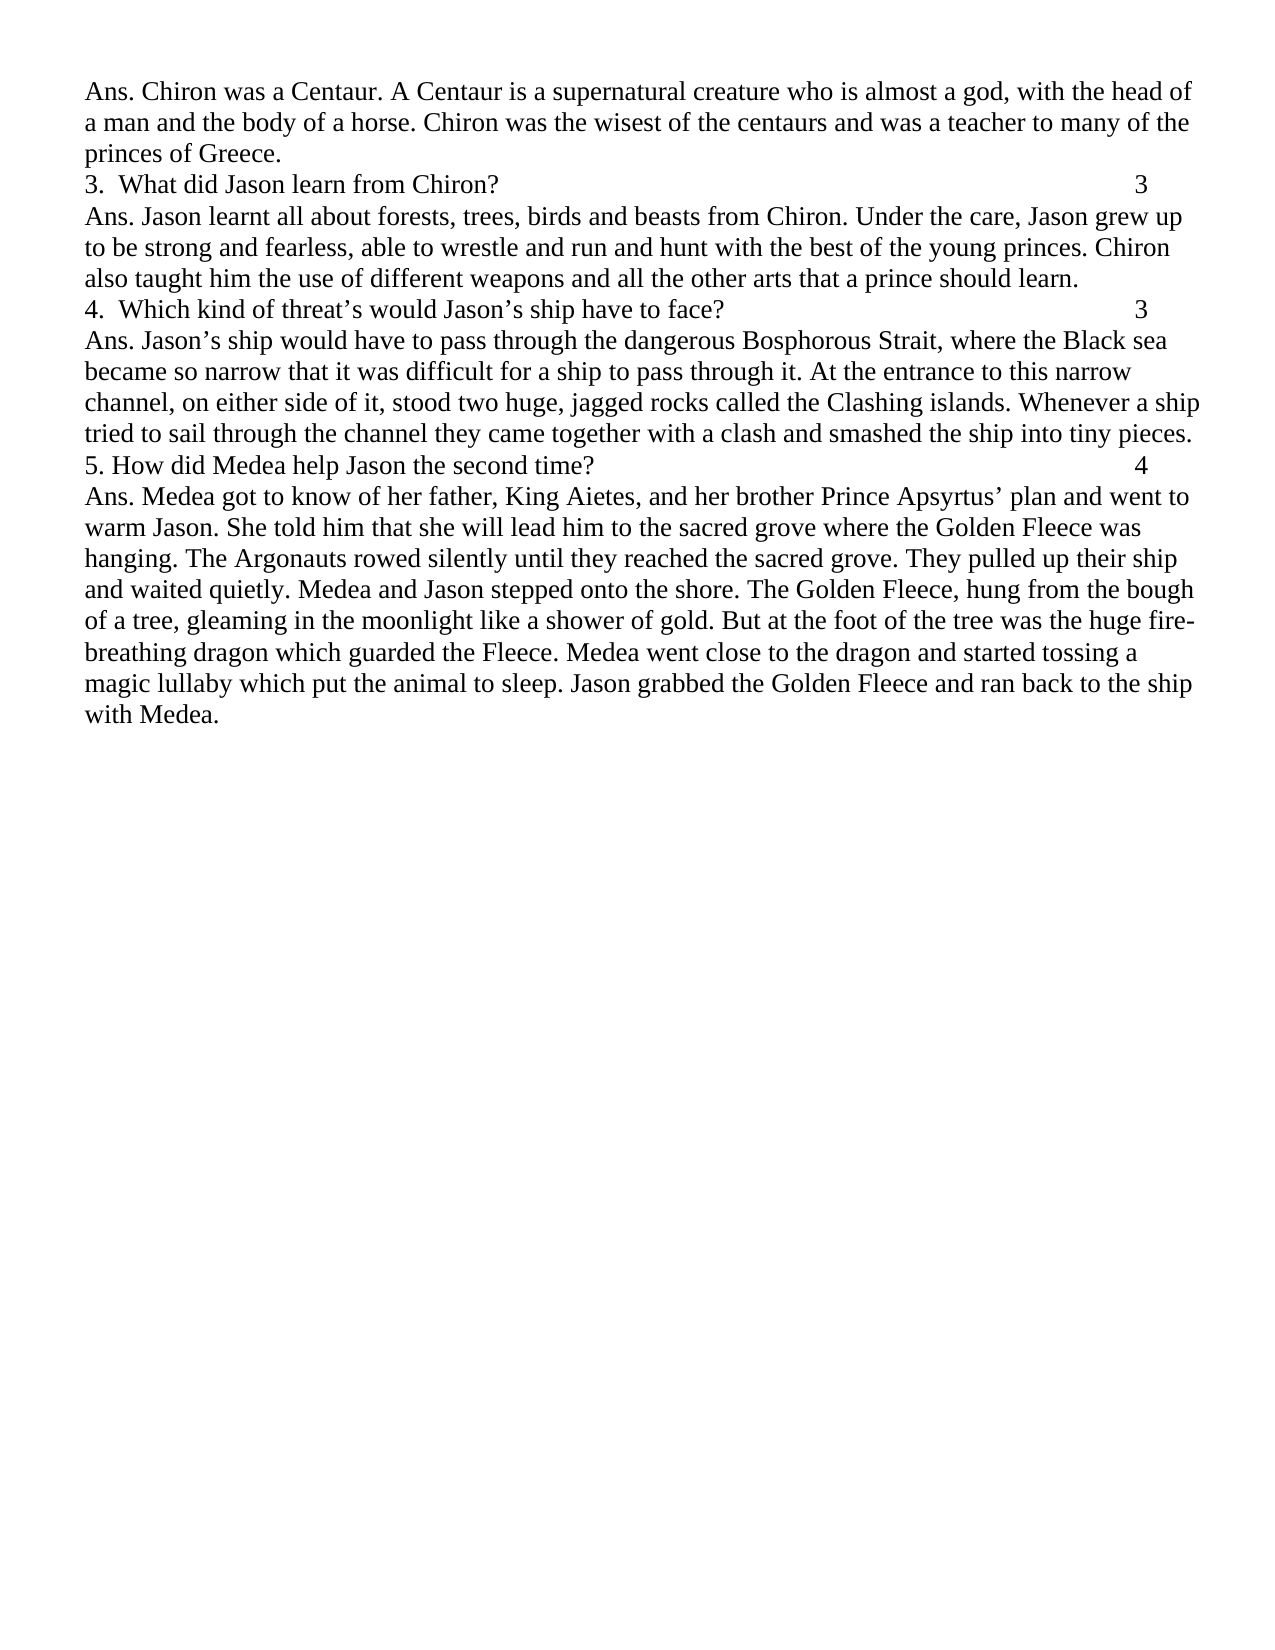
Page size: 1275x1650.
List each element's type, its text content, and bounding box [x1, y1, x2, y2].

text Ans. Jason’s ship would have to pass through the dangerous Bosphorous Strait, where the Black sea became so narrow that it was difficult for a ship to pass through it. At the entrance to this narrow channel, on either side of it, stood two huge, jagged rocks called the Clashing islands. Whenever a ship tried to sail through the channel they came together with a clash and smashed the ship into tiny pieces. [84, 324, 1209, 449]
text 4. Which kind of threat’s would Jason’s ship have to face? 3 [84, 293, 1209, 324]
text Ans. Chiron was a Centaur. A Centaur is a supernatural creature who is almost a god, with the head of a man and the body of a horse. Chiron was the wisest of the centaurs and was a teacher to many of the princes of Greece. [84, 75, 1209, 168]
text Ans. Jason learnt all about forests, trees, birds and beasts from Chiron. Under the care, Jason grew up to be strong and fearless, able to wrestle and run and hunt with the best of the young princes. Chiron also taught him the use of different weapons and all the other arts that a prince should learn. [84, 199, 1209, 293]
text Ans. Medea got to know of her father, King Aietes, and her brother Prince Apsyrtus’ plan and went to warm Jason. She told him that she will lead him to the sacred grove where the Golden Fleece was hanging. The Argonauts rowed silently until they reached the sacred grove. They pulled up their ship and waited quietly. Medea and Jason stepped onto the shore. The Golden Fleece, hung from the bough of a tree, gleaming in the moonlight like a shower of gold. But at the foot of the tree was the huge fire-breathing dragon which guarded the Fleece. Medea went close to the dragon and started tossing a magic lullaby which put the animal to sleep. Jason grabbed the Golden Fleece and ran back to the ship with Medea. [84, 480, 1209, 729]
text 5. How did Medea help Jason the second time? 4 [84, 449, 1209, 480]
text 3. What did Jason learn from Chiron? 3 [84, 168, 1209, 199]
